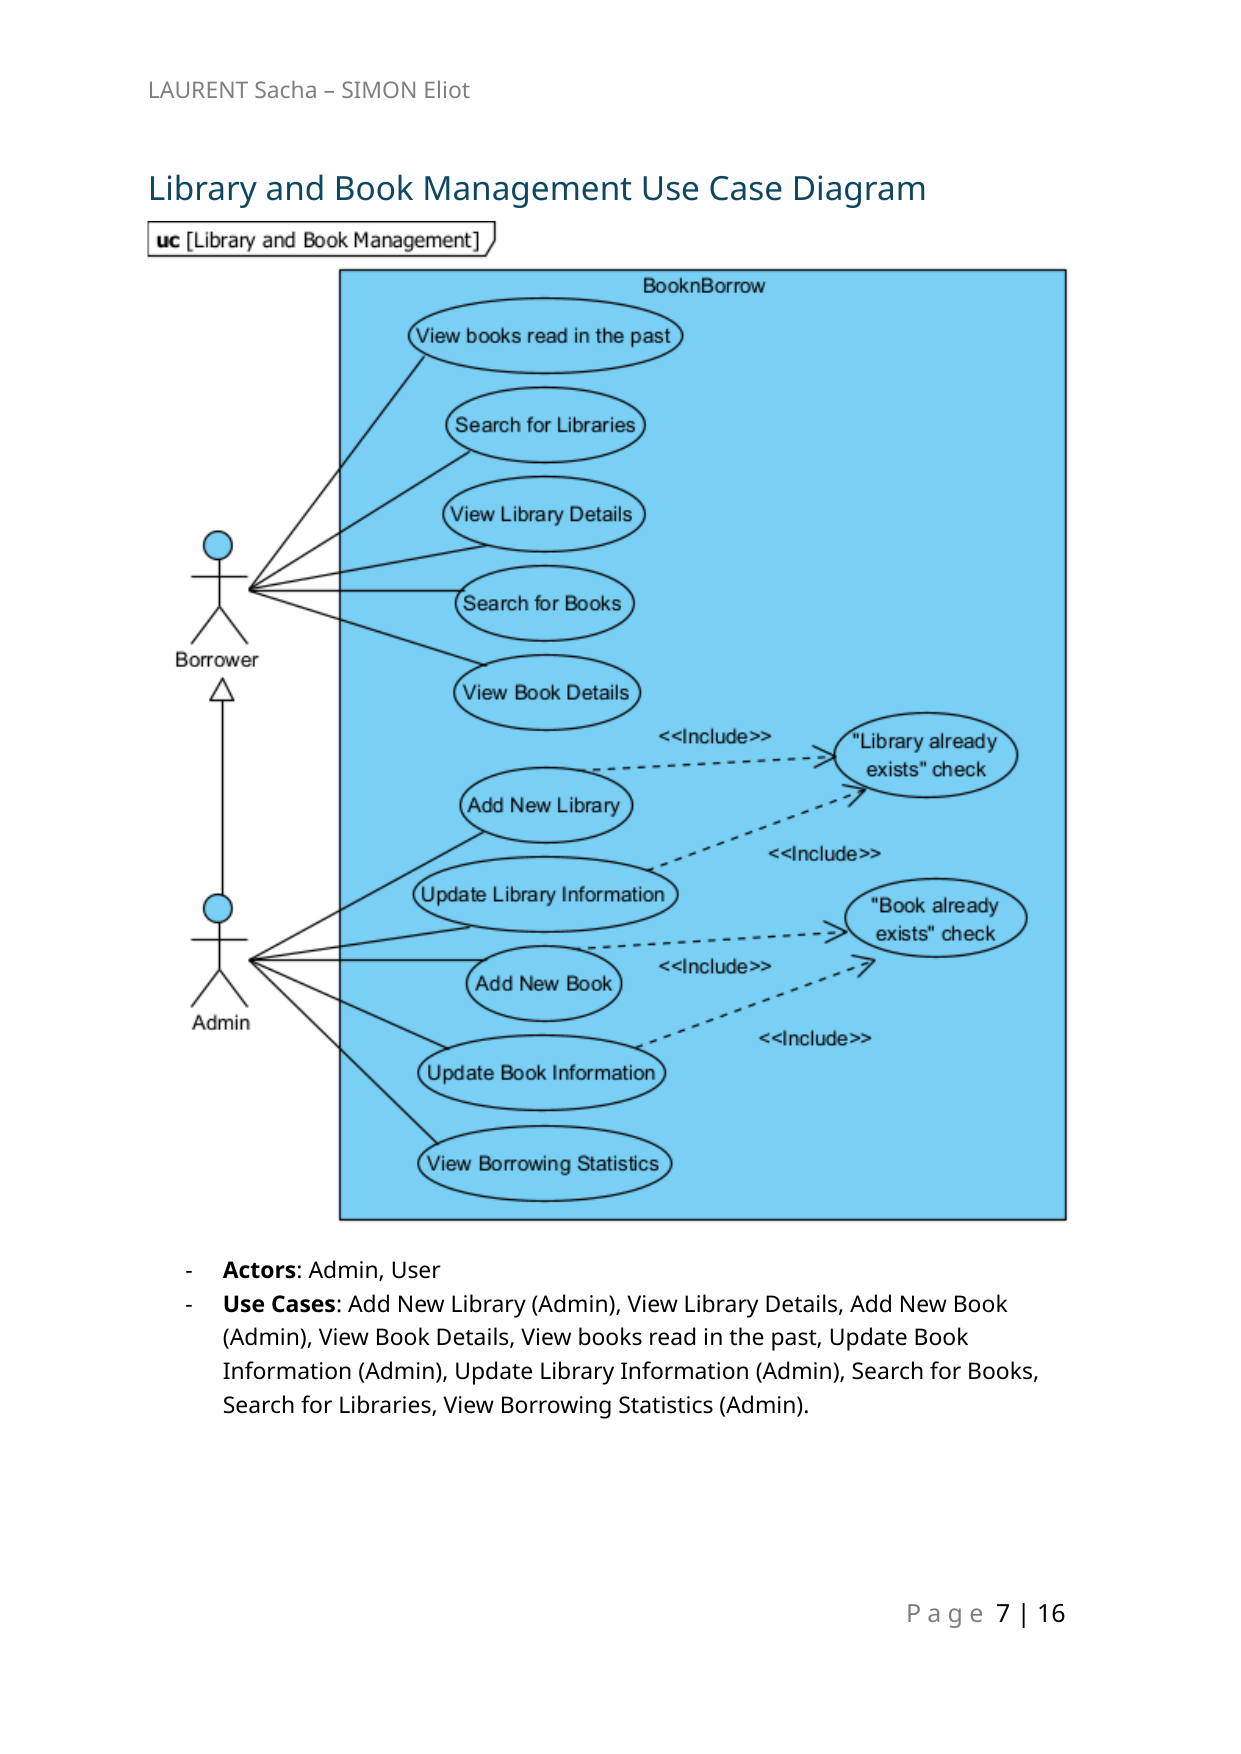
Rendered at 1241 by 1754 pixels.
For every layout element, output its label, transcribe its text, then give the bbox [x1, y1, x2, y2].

subtitle Library and Book Management Use Case Diagram [148, 164, 1092, 210]
picture [147, 221, 1081, 1235]
list Use Cases: Add New Library (Admin), View Library Details, Add New Book (Admin), View Book Details, View books read in the past, Update Book Information (Admin), Update Library Information (Admin), Search for Books, Search for Libraries, View Borrowing Statistics (Admin). [185, 1288, 1092, 1420]
list Actors: Admin, User [185, 1254, 1092, 1285]
